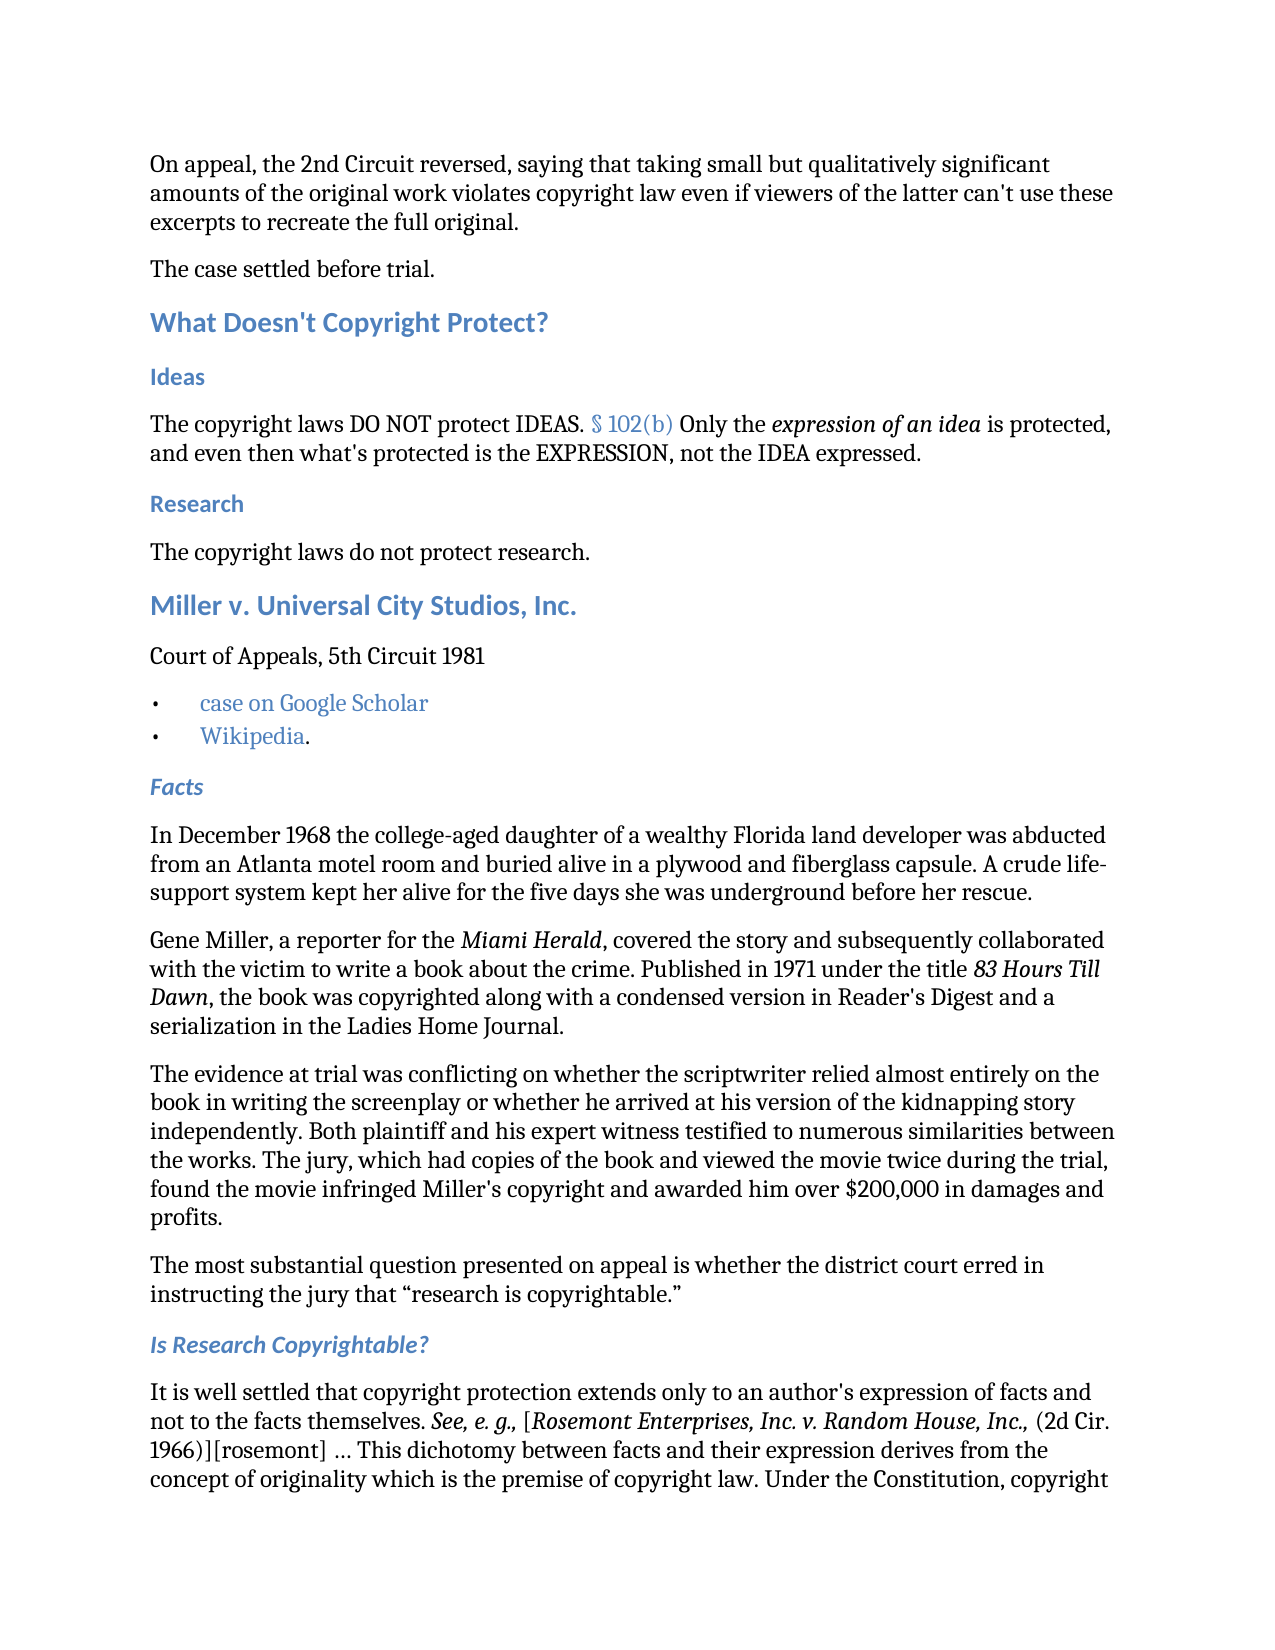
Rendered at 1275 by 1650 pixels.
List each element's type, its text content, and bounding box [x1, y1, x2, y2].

text The most substantial question presented on appeal is whether the district court erred in instructing the jury that “research is copyrightable.” [150, 1251, 1125, 1308]
subtitle Is Research Copyrightable? [150, 1329, 1125, 1359]
text The case settled before trial. [150, 255, 1125, 284]
text The evidence at trial was conflicting on whether the scriptwriter relied almost entirely on the book in writing the screenplay or whether he arrived at his version of the kidnapping story independently. Both plaintiff and his expert witness testified to numerous similarities between the works. The jury, which had copies of the book and viewed the movie twice during the trial, found the movie infringed Miller's copyright and awarded him over $200,000 in damages and profits. [150, 1059, 1125, 1232]
text Court of Appeals, 5th Circuit 1981 [150, 642, 1125, 671]
subtitle Miller v. Universal City Studios, Inc. [150, 587, 1125, 623]
text The copyright laws do not protect research. [150, 538, 1125, 567]
subtitle What Doesn't Copyright Protect? [150, 304, 1125, 340]
list Wikipedia. [150, 722, 1125, 751]
subtitle Research [150, 489, 1125, 519]
text In December 1968 the college-aged daughter of a wealthy Florida land developer was abducted from an Atlanta motel room and buried alive in a plywood and fiberglass capsule. A crude life-support system kept her alive for the five days she was underground before her rescue. [150, 821, 1125, 907]
subtitle Facts [150, 771, 1125, 802]
subtitle Ideas [150, 361, 1125, 392]
text Gene Miller, a reporter for the Miami Herald, covered the story and subsequently collaborated with the victim to write a book about the crime. Published in 1971 under the title 83 Hours Till Dawn, the book was copyrighted along with a condensed version in Reader's Digest and a serialization in the Ladies Home Journal. [150, 926, 1125, 1041]
list case on Google Scholar [150, 689, 1125, 718]
text The copyright laws DO NOT protect IDEAS. § 102(b) Only the expression of an idea is protected, and even then what's protected is the EXPRESSION, not the IDEA expressed. [150, 410, 1125, 468]
